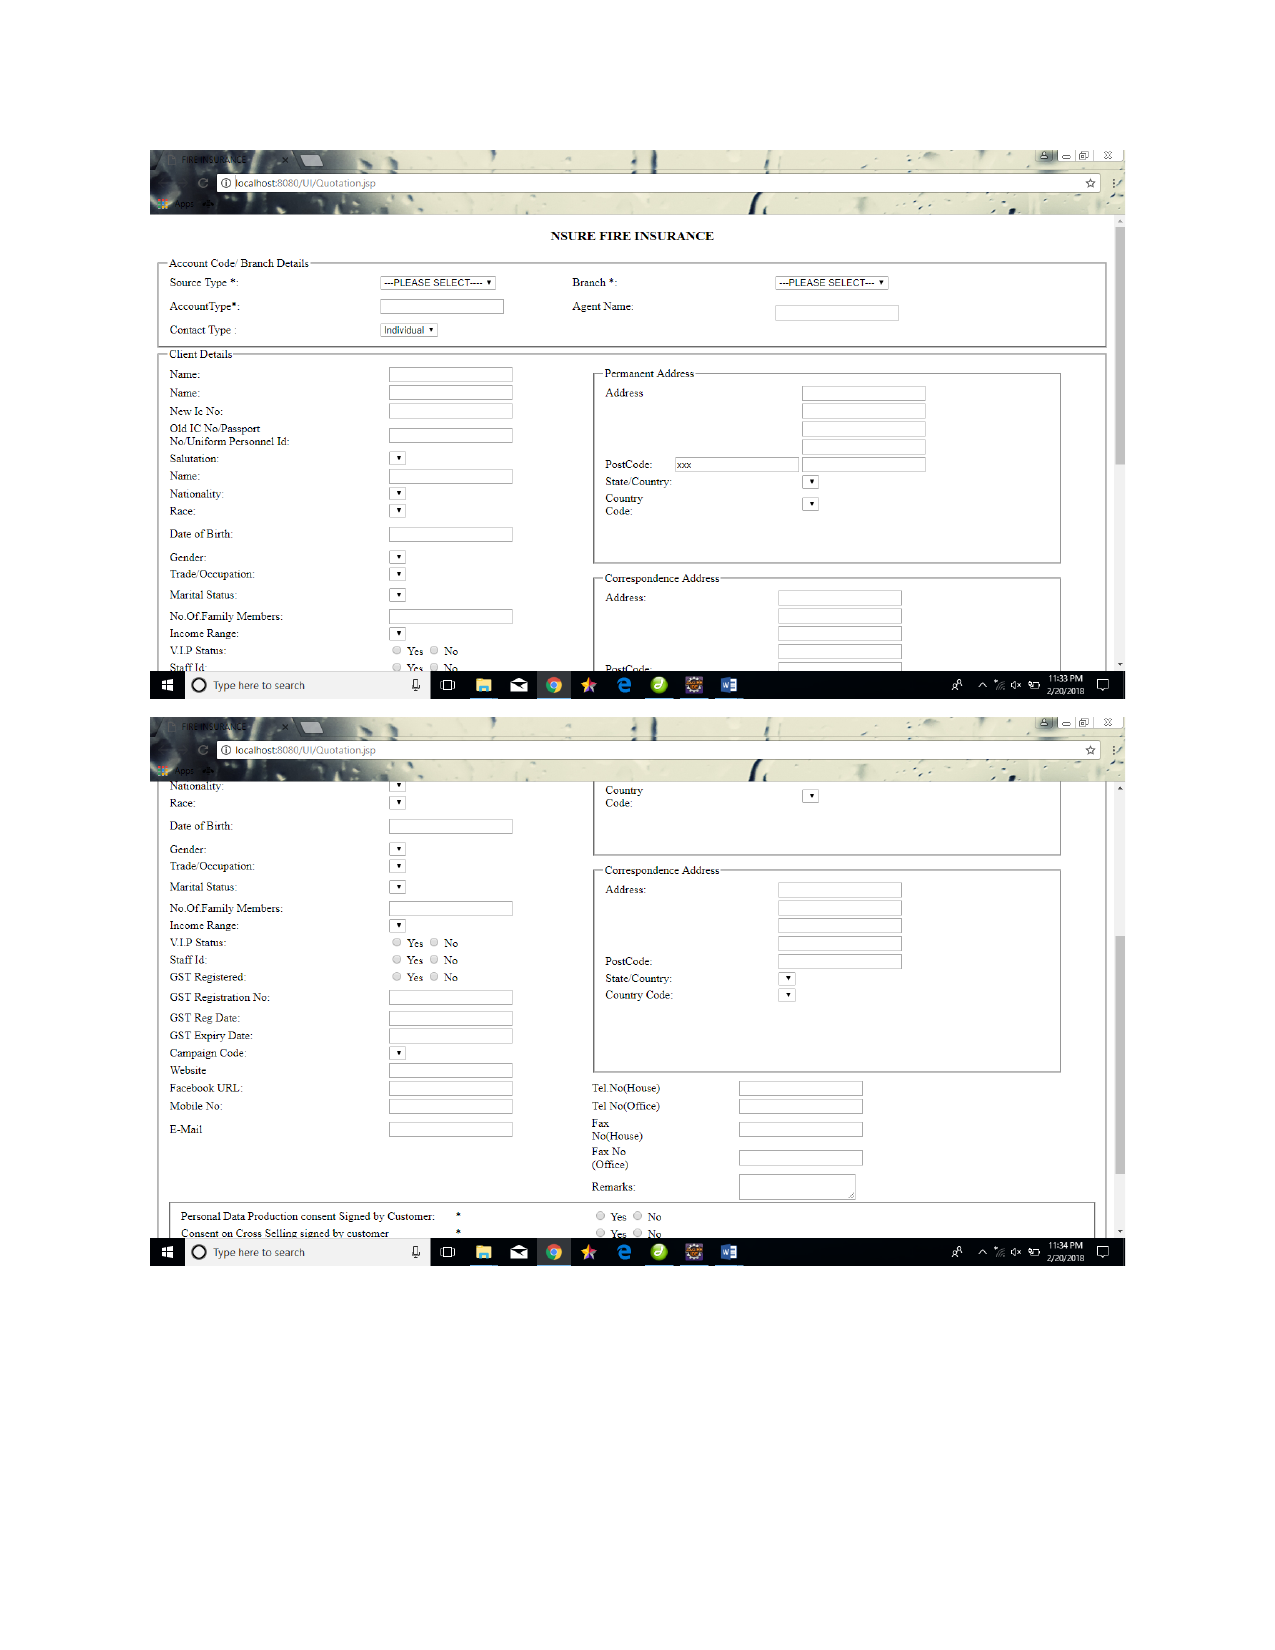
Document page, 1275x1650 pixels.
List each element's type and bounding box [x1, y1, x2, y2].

picture [150, 717, 1125, 1266]
picture [150, 150, 1125, 699]
